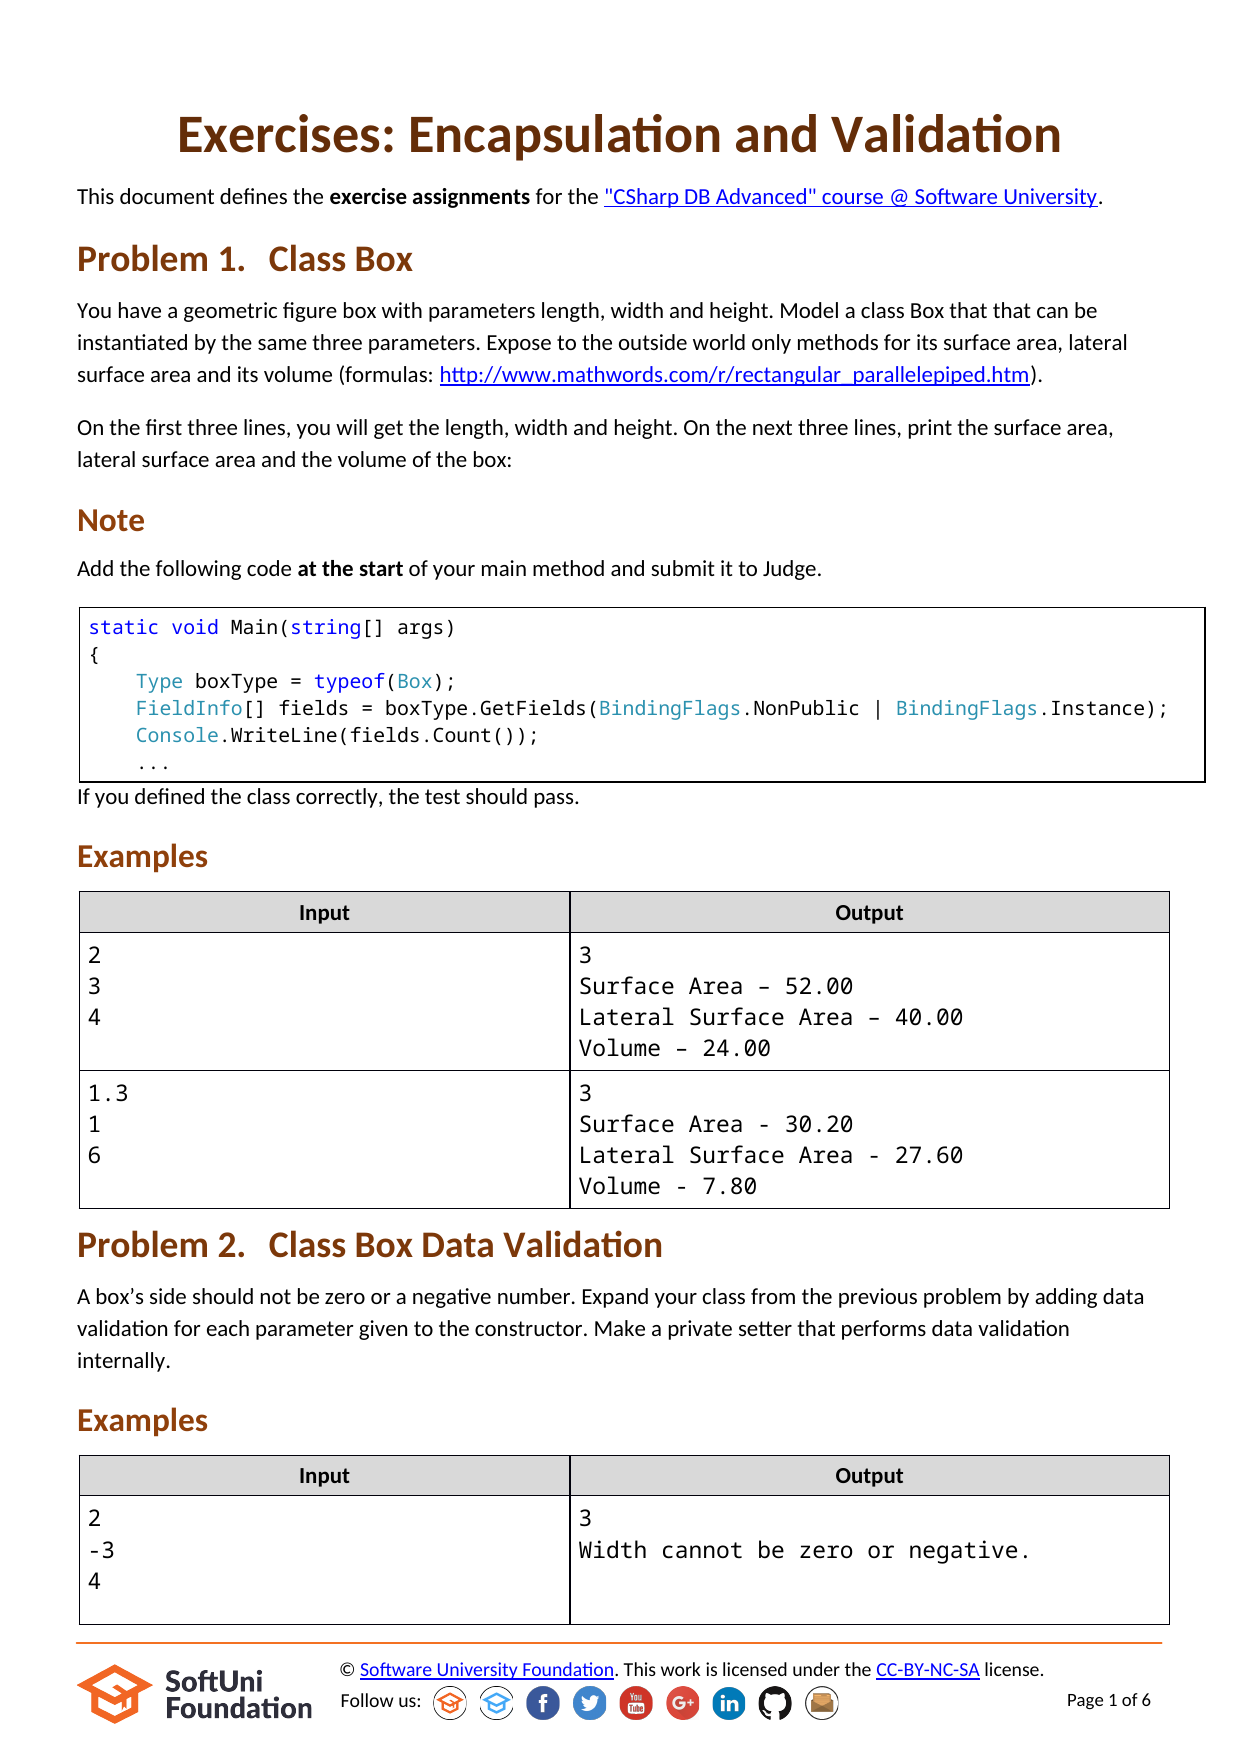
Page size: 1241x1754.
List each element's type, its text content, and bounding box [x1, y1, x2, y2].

picture [736, 1687, 746, 1697]
table_header Input [80, 892, 569, 932]
picture [619, 1686, 653, 1720]
picture [727, 1701, 738, 1711]
picture [805, 1686, 839, 1720]
table_header Output [571, 892, 1169, 932]
table_cell 3 Width cannot be zero or negative. [571, 1496, 1169, 1623]
picture [573, 1686, 607, 1720]
text If you defined the class correctly, the test should pass. [77, 782, 1163, 811]
text On the first three lines, you will get the length, width and height. On the next three lines, print the surface area, lateral surface area and the volume of the box: [77, 413, 1163, 473]
picture [433, 1686, 467, 1720]
picture [736, 1710, 746, 1720]
text You have a geometric figure box with parameters length, width and height. Model a class Box that that can be instantiated by the same three parameters. Expose to the outside world only methods for its surface area, lateral surface area and its volume (formulas: http://www.mathwords.com/r/rectangular_parallelepiped.htm). [77, 296, 1163, 388]
picture [758, 1686, 792, 1720]
subtitle Class Box [77, 235, 1163, 281]
picture [76, 1664, 312, 1724]
subtitle Note [77, 498, 1163, 539]
text This document defines the exercise assignments for the "CSharp DB Advanced" course @ Software University. [77, 182, 1163, 210]
picture [712, 1687, 722, 1697]
subtitle Exercises: Encapsulation and Validation [77, 99, 1163, 166]
table_header Output [571, 1456, 1169, 1495]
table_cell 1.3 1 6 [80, 1071, 569, 1207]
picture [480, 1686, 513, 1720]
picture [666, 1686, 700, 1720]
table_cell 3 Surface Area - 30.20 Lateral Surface Area - 27.60 Volume - 7.80 [571, 1071, 1169, 1207]
subtitle Examples [77, 836, 1163, 876]
picture [712, 1710, 722, 1720]
picture [526, 1686, 560, 1720]
table_cell 2 -3 4 [80, 1496, 569, 1623]
table_cell 2 3 4 [80, 933, 569, 1069]
table_header Input [80, 1456, 569, 1495]
subtitle Examples [77, 1399, 1163, 1440]
subtitle Class Box Data Validation [77, 1221, 1163, 1267]
text Add the following code at the start of your main method and submit it to Judge. [77, 554, 1163, 582]
table_cell 3 Surface Area – 52.00 Lateral Surface Area – 40.00 Volume – 24.00 [571, 933, 1169, 1069]
table_header static void Main(string[] args) { Type boxType = typeof(Box); FieldInfo[] fields = boxType.GetFields(BindingFlags.NonPublic | BindingFlags.Instance); Console.WriteLine(fields.Count()); ... [80, 608, 1204, 781]
text A box’s side should not be zero or a negative number. Expand your class from the previous problem by adding data validation for each parameter given to the constructor. Make a private setter that performs data validation internally. [77, 1282, 1163, 1374]
